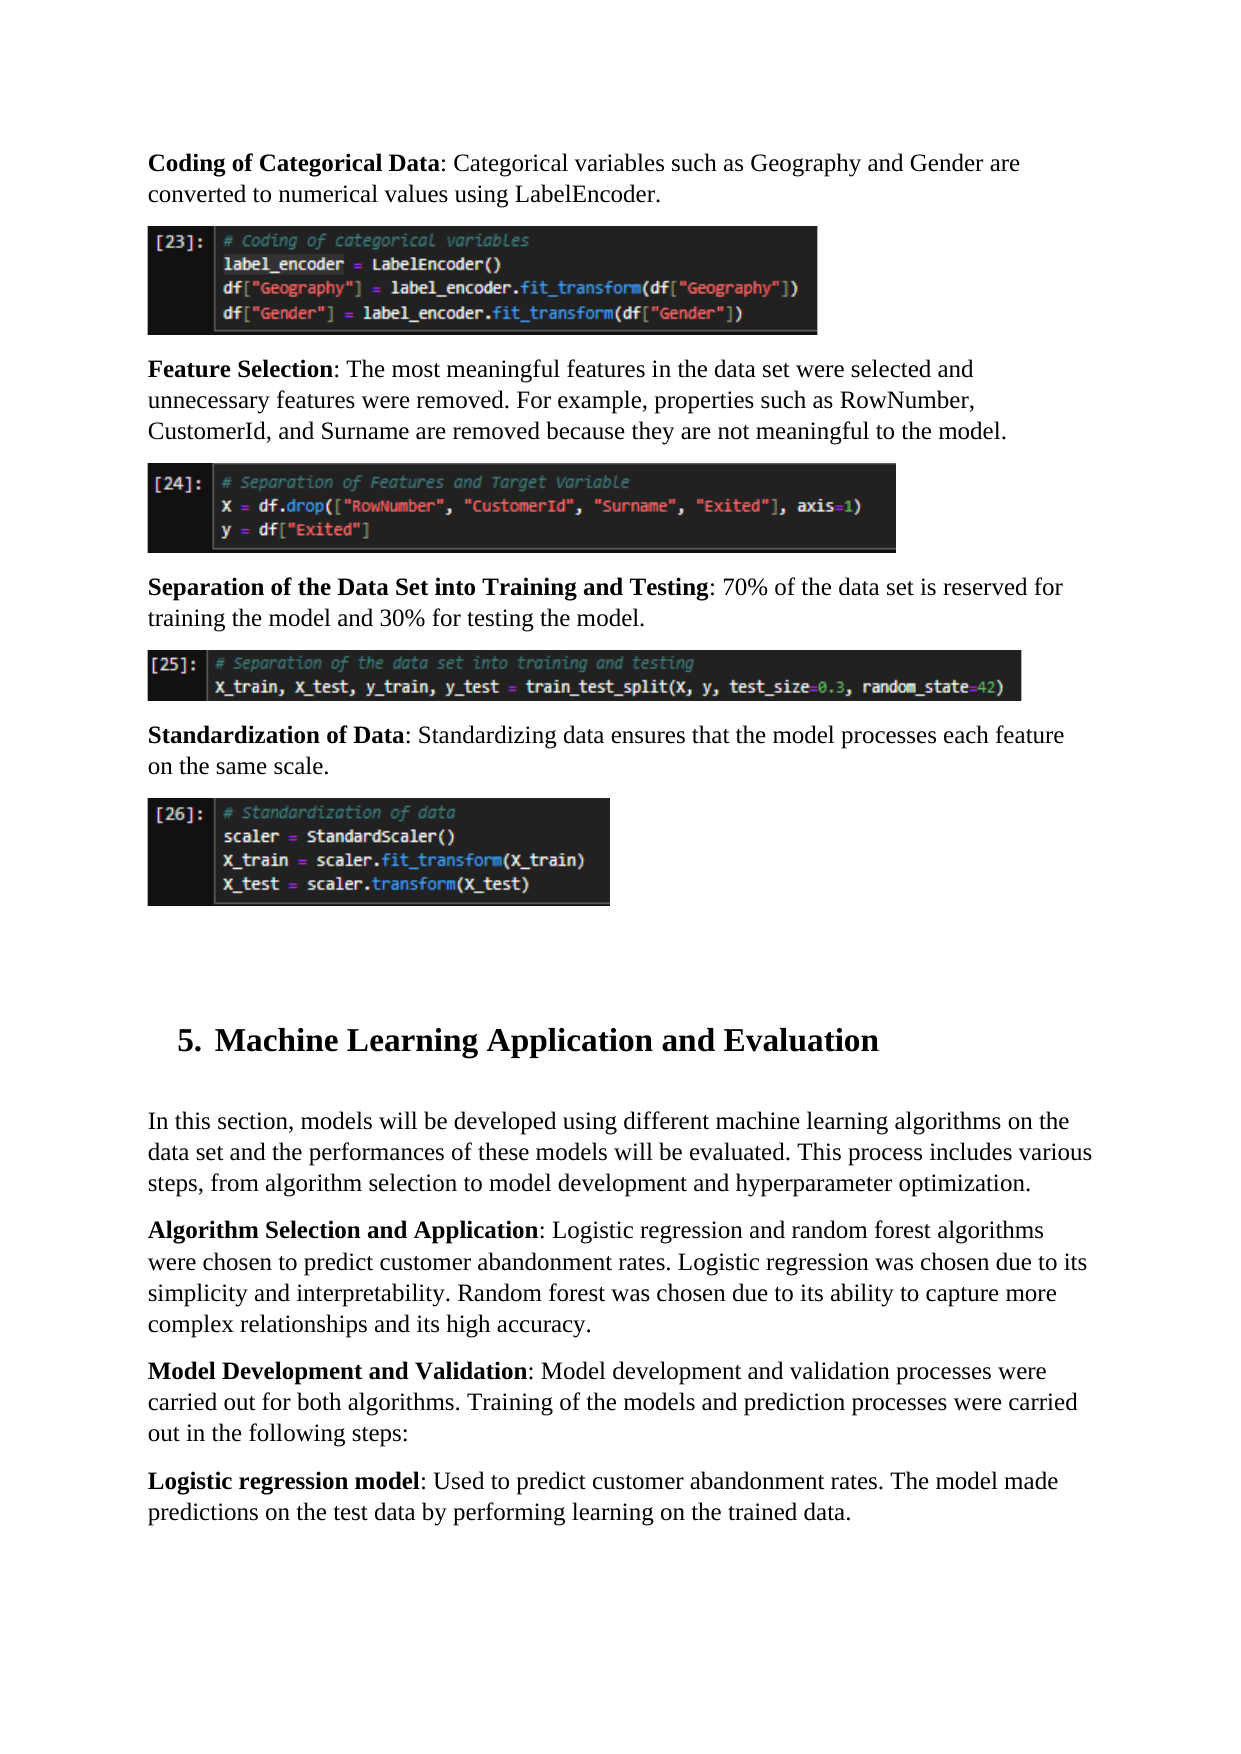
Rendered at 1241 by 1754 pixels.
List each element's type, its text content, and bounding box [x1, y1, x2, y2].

text Separation of the Data Set into Training and Testing: 70% of the data set is reserved for training the model and 30% for testing the model. [148, 572, 1093, 631]
text Algorithm Selection and Application: Logistic regression and random forest algorithms were chosen to predict customer abandonment rates. Logistic regression was chosen due to its simplicity and interpretability. Random forest was chosen due to its ability to capture more complex relationships and its high accuracy. [148, 1216, 1093, 1337]
picture [147, 463, 896, 553]
picture [147, 226, 818, 335]
text Model Development and Validation: Model development and validation processes were carried out for both algorithms. Training of the models and prediction processes were carried out in the following steps: [148, 1356, 1093, 1447]
text Coding of Categorical Data: Categorical variables such as Geography and Gender are converted to numerical values ​​using LabelEncoder. [148, 148, 1093, 207]
text Logistic regression model: Used to predict customer abandonment rates. The model made predictions on the test data by performing learning on the trained data. [148, 1466, 1093, 1526]
picture [147, 650, 1022, 701]
text Standardization of Data: Standardizing data ensures that the model processes each feature on the same scale. [148, 720, 1093, 780]
text In this section, models will be developed using different machine learning algorithms on the data set and the performances of these models will be evaluated. This process includes various steps, from algorithm selection to model development and hyperparameter optimization. [148, 1106, 1093, 1197]
text Feature Selection: The most meaningful features in the data set were selected and unnecessary features were removed. For example, properties such as RowNumber, CustomerId, and Surname are removed because they are not meaningful to the model. [148, 354, 1093, 444]
picture [147, 798, 610, 906]
subtitle Machine Learning Application and Evaluation [177, 1020, 1093, 1058]
